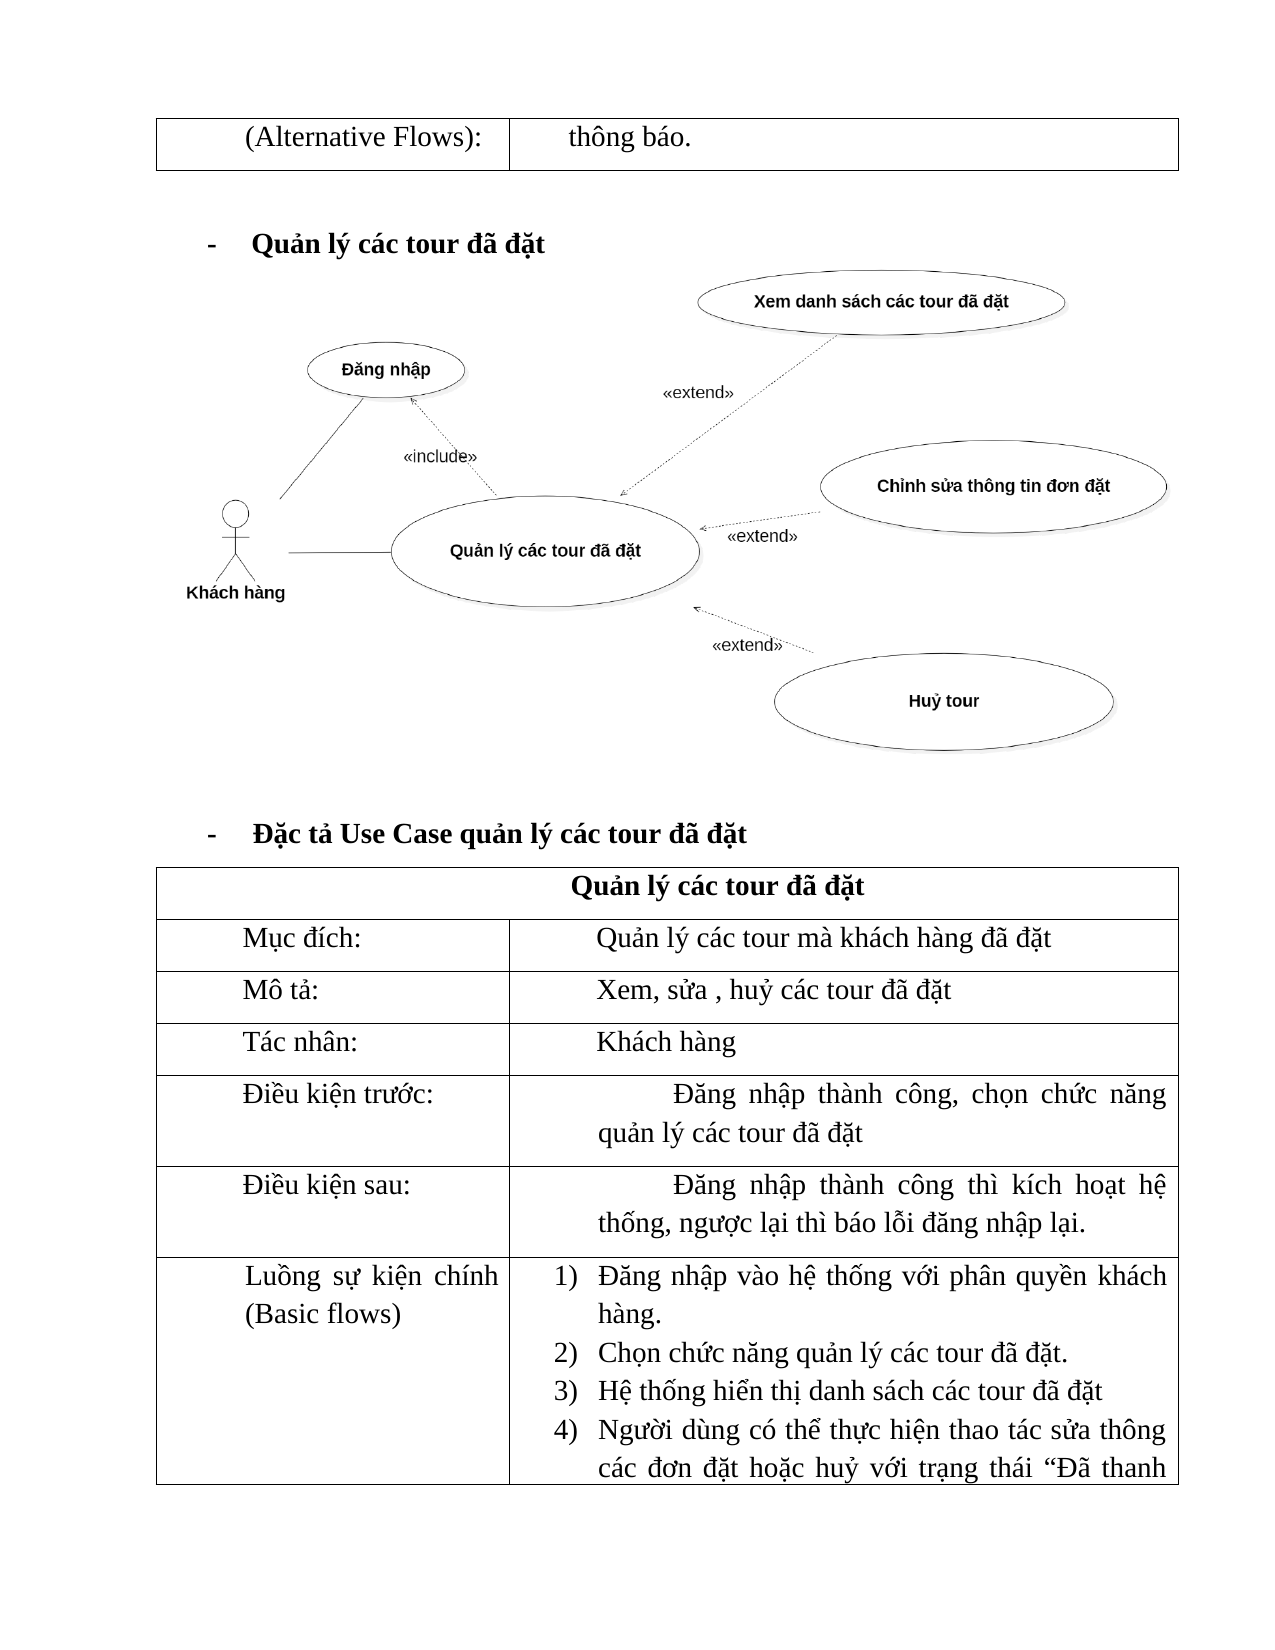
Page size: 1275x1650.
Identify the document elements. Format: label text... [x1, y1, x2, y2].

table_cell Khách hàng [510, 1024, 1178, 1075]
table_header Quản lý các tour đã đặt [157, 868, 1178, 919]
picture [177, 265, 1188, 773]
table_cell Luồng sự kiện chính (Basic flows) [157, 1258, 509, 1484]
list Quản lý các tour đã đặt [207, 226, 1157, 260]
table_cell Đăng nhập thành công thì kích hoạt hệ thống, ngược lại thì báo lỗi đăng nhập lại. [510, 1167, 1178, 1257]
list Đặc tả Use Case quản lý các tour đã đặt [207, 816, 1157, 849]
table_cell Tác nhân: [157, 1024, 509, 1075]
table_cell Điều kiện sau: [157, 1167, 509, 1257]
table_cell Mục đích: [157, 920, 509, 971]
table_cell Luồng sự kiện phụ (Alternative Flows): [157, 119, 509, 170]
table_cell Mô tả: [157, 972, 509, 1023]
table_cell Điều kiện trước: [157, 1076, 509, 1166]
table_cell Quản lý các tour mà khách hàng đã đặt [510, 920, 1178, 971]
table_cell 6. Nếu thông tin không phù hợp hệ thống hiện thông báo. [510, 119, 1178, 170]
table_cell Xem, sửa , huỷ các tour đã đặt [510, 972, 1178, 1023]
table_cell Đăng nhập thành công, chọn chức năng quản lý các tour đã đặt [510, 1076, 1178, 1166]
